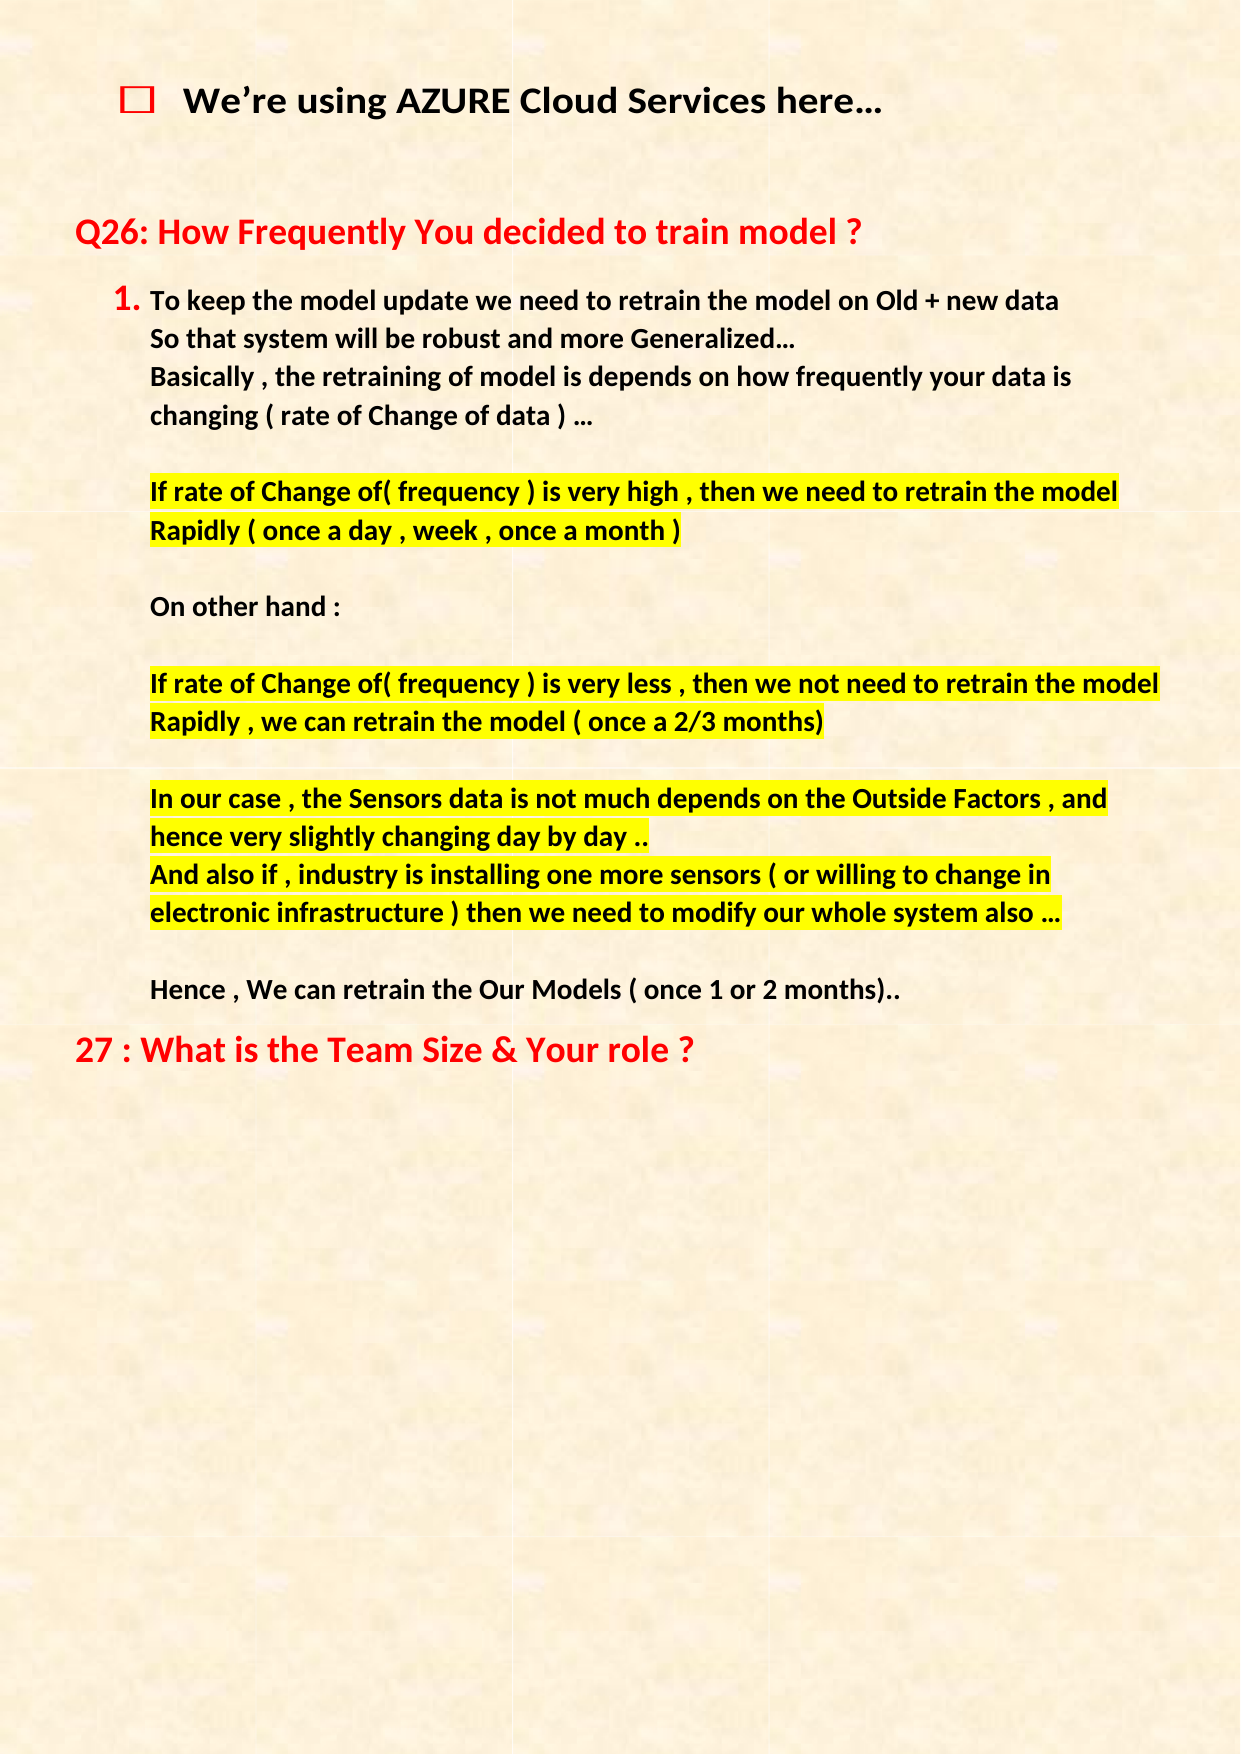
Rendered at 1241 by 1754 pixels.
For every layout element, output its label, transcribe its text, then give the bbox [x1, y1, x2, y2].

text And also if , industry is installing one more sensors ( or willing to change in electronic infrastructure ) then we need to modify our whole system also … [150, 856, 1063, 930]
text  We’re using AZURE Cloud Services here… [112, 73, 1178, 124]
text If rate of Change of( frequency ) is very high , then we need to retrain the model Rapidly ( once a day , week , once a month ) [150, 473, 1120, 547]
text Basically , the retraining of model is depends on how frequently your data is changing ( rate of Change of data ) … [150, 358, 1178, 432]
text 1. To keep the model update we need to retrain the model on Old + new data So that system will be robust and more Generalized… [112, 274, 1069, 355]
text In our case , the Sensors data is not much depends on the Outside Factors , and hence very slightly changing day by day .. [150, 780, 1110, 853]
text On other hand : [150, 588, 1178, 624]
subtitle Q26: How Frequently You decided to train model ? [75, 208, 1178, 254]
subtitle 27 : What is the Team Size & Your role ? [75, 1026, 1178, 1072]
text Hence , We can retrain the Our Models ( once 1 or 2 months).. [150, 971, 1178, 1007]
text If rate of Change of( frequency ) is very less , then we not need to retrain the model Rapidly , we can retrain the model ( once a 2/3 months) [150, 666, 1161, 739]
picture [0, 0, 1241, 1754]
